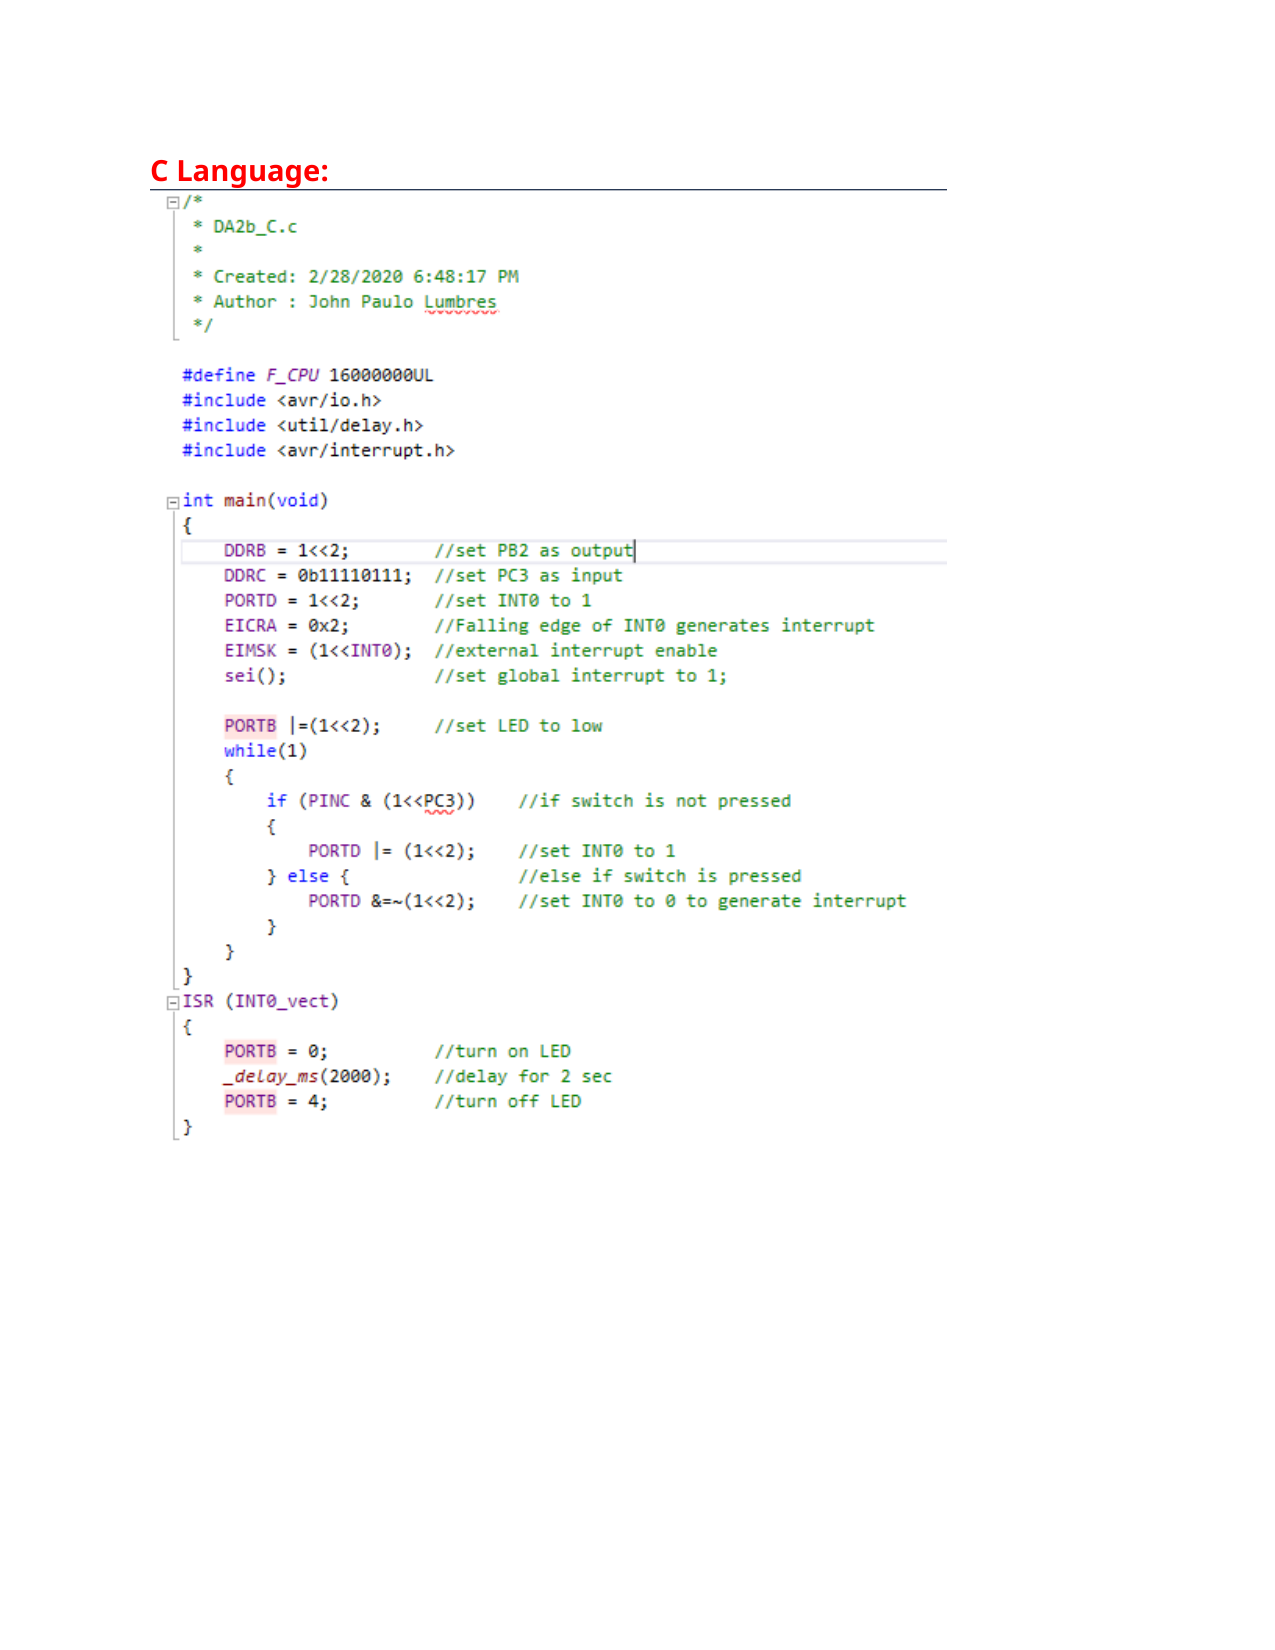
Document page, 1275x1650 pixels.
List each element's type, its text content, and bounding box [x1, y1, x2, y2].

text C Language: [150, 150, 1125, 190]
picture [150, 189, 947, 1156]
